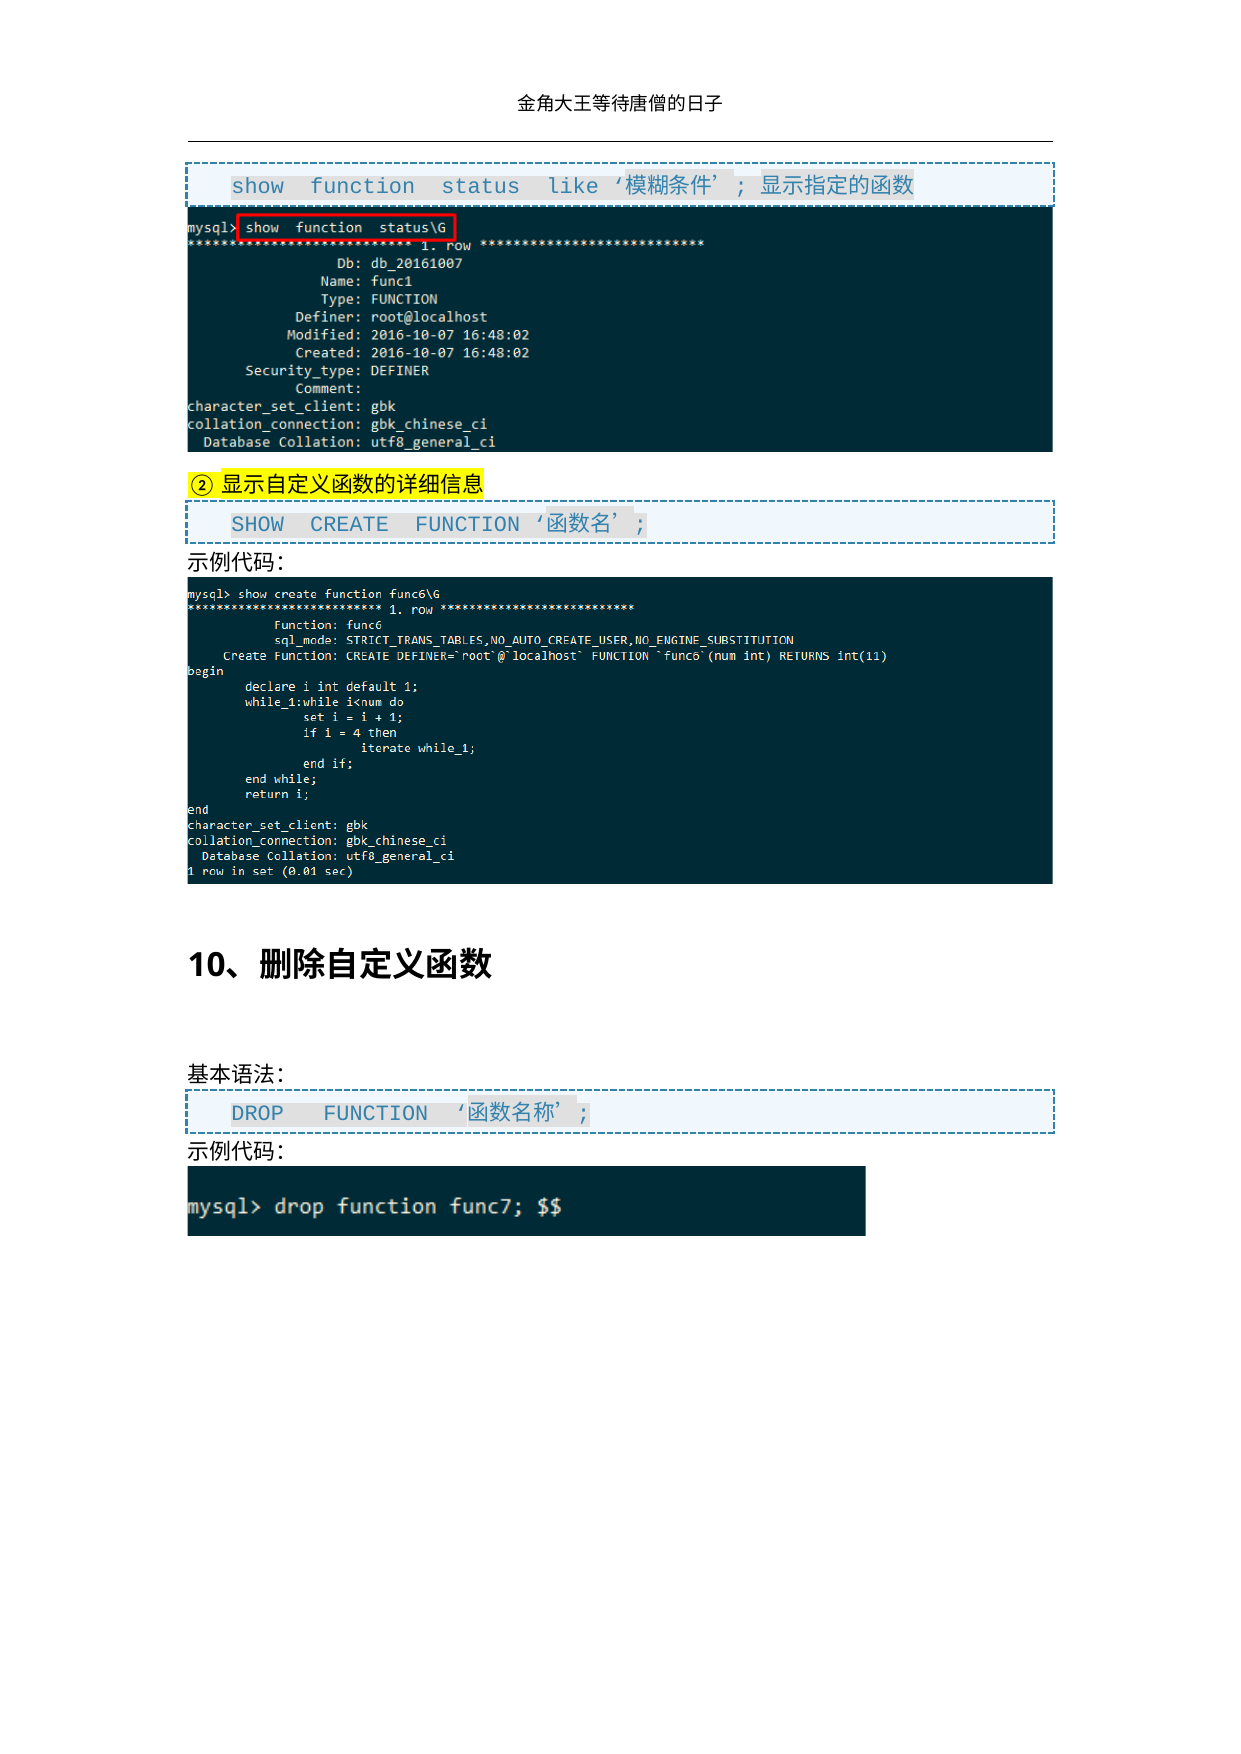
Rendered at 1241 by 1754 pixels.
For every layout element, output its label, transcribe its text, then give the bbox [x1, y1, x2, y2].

picture [225, 1203, 235, 1218]
picture [322, 277, 332, 285]
picture [380, 348, 387, 357]
picture [422, 366, 428, 375]
picture [306, 351, 315, 357]
picture [275, 1198, 285, 1213]
picture [252, 422, 261, 428]
picture [213, 225, 219, 235]
picture [450, 1198, 462, 1213]
picture [423, 348, 429, 357]
picture [551, 1198, 562, 1216]
picture [289, 1203, 324, 1218]
text 基本语法： [187, 1056, 1053, 1089]
picture [372, 419, 394, 431]
picture [330, 404, 344, 410]
picture [640, 653, 648, 659]
picture [376, 258, 386, 268]
picture [344, 440, 353, 446]
picture [414, 1203, 435, 1213]
picture [234, 437, 244, 446]
picture [422, 331, 427, 339]
picture [196, 401, 202, 410]
picture [404, 312, 412, 323]
picture [463, 1203, 485, 1213]
picture [214, 1203, 222, 1213]
subtitle 10、删除自定义函数 [187, 929, 1053, 994]
picture [405, 366, 419, 375]
picture [336, 368, 344, 378]
picture [187, 1203, 211, 1218]
picture [187, 225, 202, 235]
picture [538, 1198, 549, 1216]
picture [405, 259, 412, 267]
picture [288, 331, 298, 339]
text 示例代码： [187, 544, 1053, 577]
picture [488, 1203, 498, 1213]
picture [232, 214, 456, 250]
text SHOW CREATE FUNCTION ‘函数名’; [185, 499, 1055, 544]
picture [427, 295, 437, 303]
text 示例代码： [187, 1134, 1053, 1166]
picture [363, 1203, 385, 1213]
picture [275, 775, 283, 782]
picture [448, 259, 454, 267]
picture [344, 422, 353, 428]
picture [423, 315, 433, 321]
picture [502, 1199, 511, 1213]
picture [372, 401, 394, 413]
picture [380, 331, 385, 339]
picture [330, 315, 340, 321]
picture [251, 404, 261, 410]
picture [514, 348, 519, 357]
picture [306, 386, 344, 393]
picture [246, 698, 254, 705]
picture [377, 366, 385, 375]
picture [402, 1203, 410, 1213]
picture [414, 419, 419, 428]
picture [523, 349, 528, 357]
picture [455, 312, 461, 321]
picture [339, 279, 348, 285]
picture [331, 297, 344, 306]
picture [385, 279, 394, 285]
picture [514, 331, 519, 339]
picture [386, 295, 399, 303]
text ② 显示自定义函数的详细信息 [187, 467, 1053, 499]
picture [398, 259, 403, 268]
picture [280, 422, 294, 428]
picture [239, 1198, 247, 1213]
picture [302, 330, 311, 339]
picture [605, 653, 612, 659]
text DROP FUNCTION ‘函数名称’; [185, 1089, 1055, 1134]
picture [460, 243, 471, 250]
picture [498, 331, 504, 339]
picture [304, 698, 312, 705]
picture [344, 258, 349, 267]
picture [253, 1201, 260, 1213]
text show function status like ‘模糊条件’; 显示指定的函数 [185, 162, 1055, 207]
picture [338, 1198, 360, 1213]
picture [389, 1199, 398, 1213]
picture [427, 440, 436, 446]
picture [522, 331, 528, 339]
picture [498, 348, 504, 357]
picture [397, 438, 404, 446]
picture [305, 422, 316, 428]
